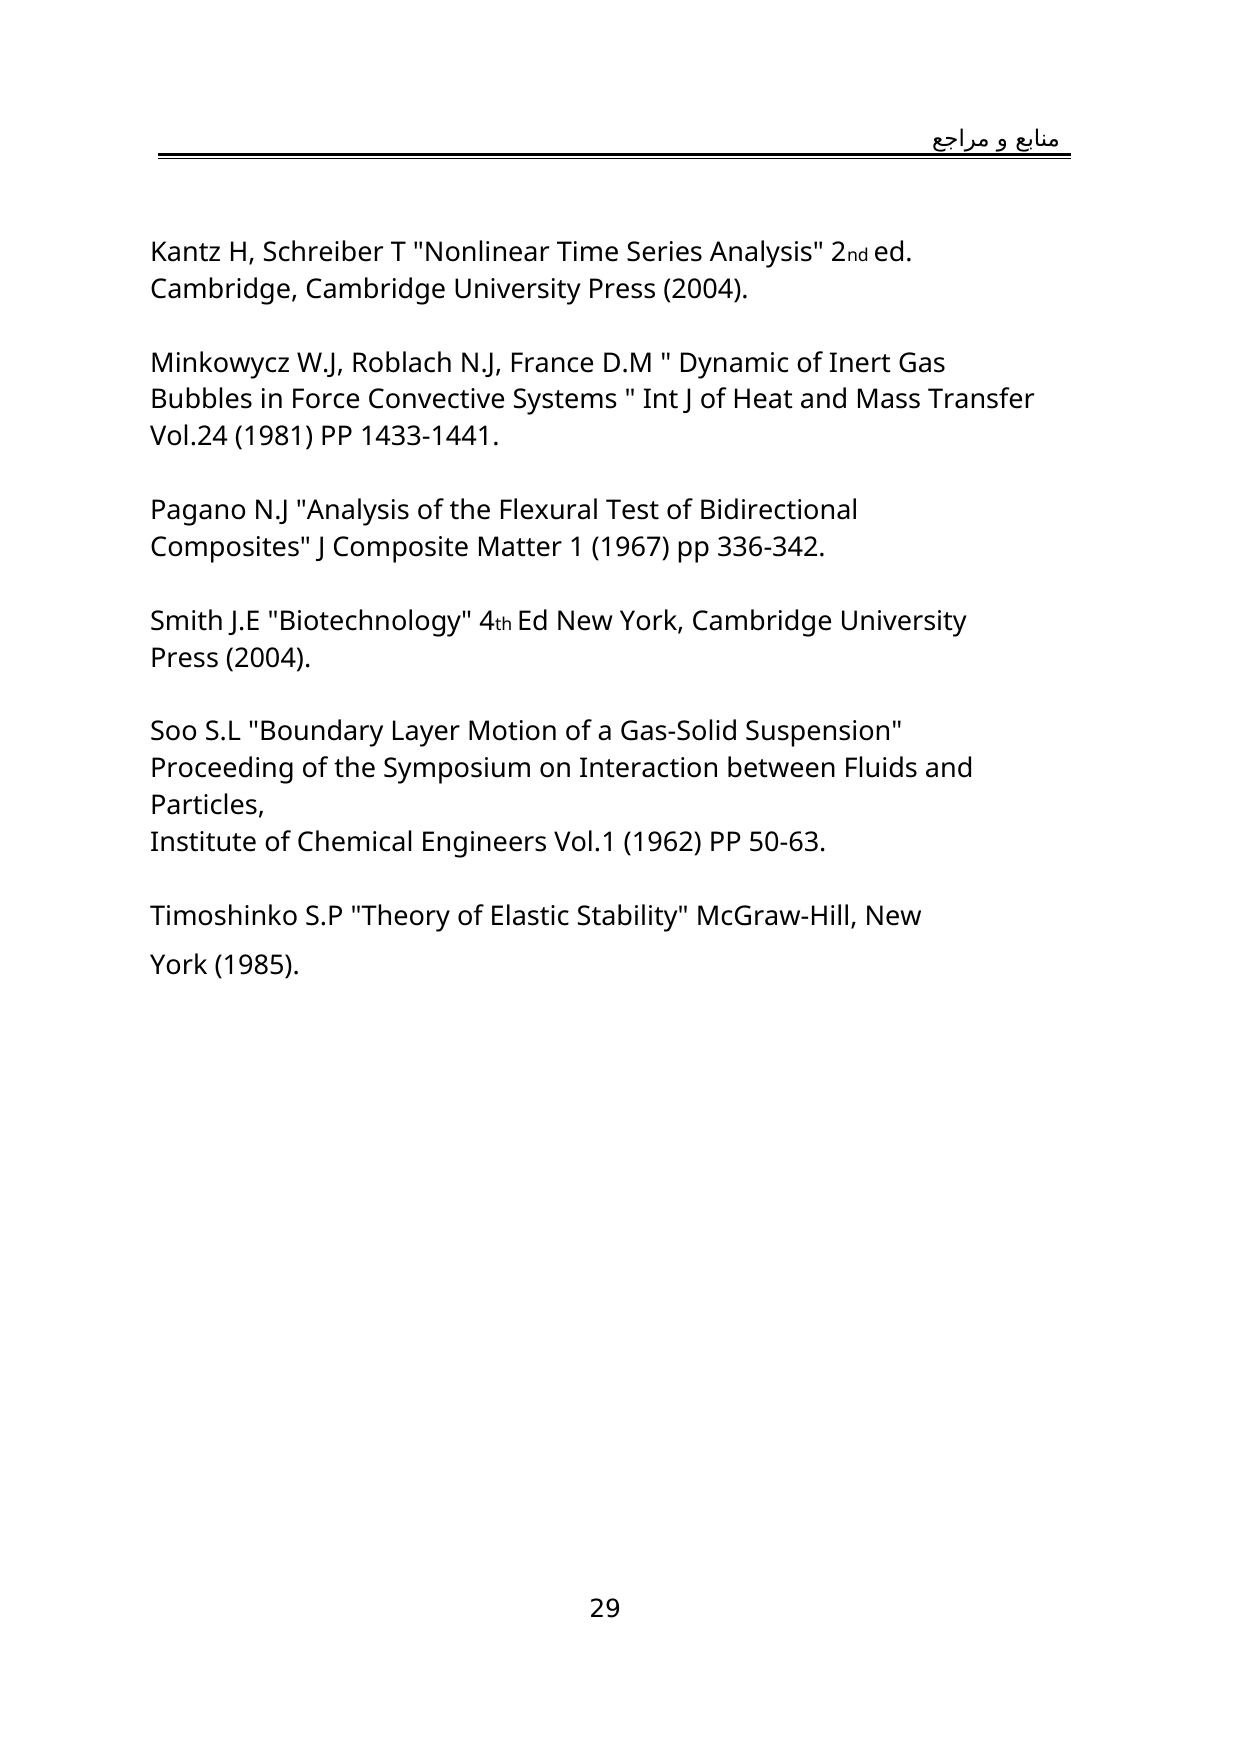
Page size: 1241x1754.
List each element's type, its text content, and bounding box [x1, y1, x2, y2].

text Institute of Chemical Engineers Vol.1 (1962) PP 50-63. [150, 822, 1060, 859]
text Pagano N.J "Analysis of the Flexural Test of Bidirectional [150, 491, 1060, 527]
text York (1985). [150, 946, 1060, 982]
text Composites" J Composite Matter 1 (1967) pp 336-342. [150, 527, 1060, 564]
text Press (2004). [150, 638, 1060, 675]
text Timoshinko S.P "Theory of Elastic Stability" McGraw-Hill, New [150, 896, 1060, 933]
text Soo S.L "Boundary Layer Motion of a Gas-Solid Suspension" [150, 712, 1060, 749]
text Bubbles in Force Convective Systems " Int J of Heat and Mass Transfer [150, 380, 1060, 417]
text Cambridge, Cambridge University Press (2004). [150, 269, 1060, 306]
text Vol.24 (1981) PP 1433-1441. [150, 417, 1060, 454]
text Kantz H, Schreiber T "Nonlinear Time Series Analysis" 2nd ed. [150, 232, 1060, 269]
text Proceeding of the Symposium on Interaction between Fluids and Particles, [150, 749, 1060, 822]
text Minkowycz W.J, Roblach N.J, France D.M " Dynamic of Inert Gas [150, 343, 1060, 380]
text Smith J.E "Biotechnology" 4th Ed New York, Cambridge University [150, 601, 1060, 638]
